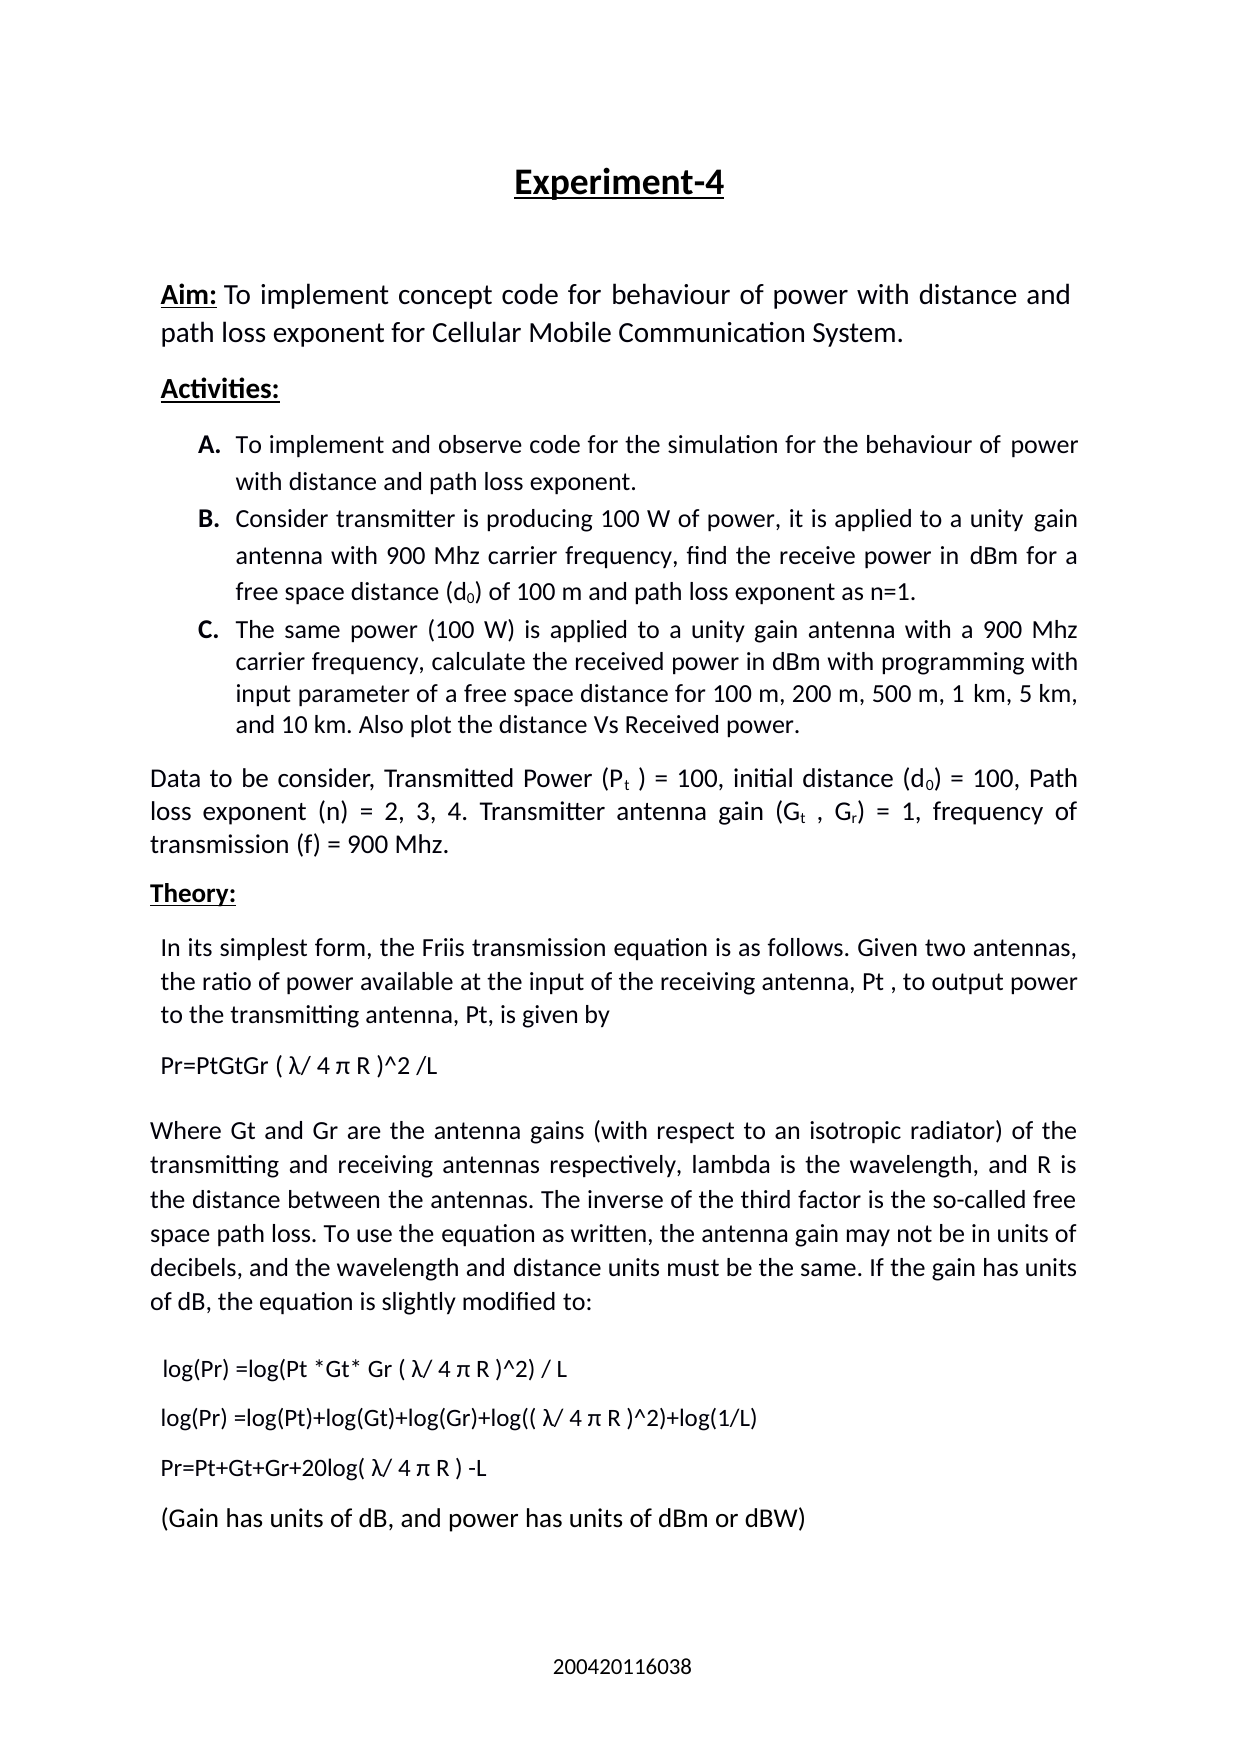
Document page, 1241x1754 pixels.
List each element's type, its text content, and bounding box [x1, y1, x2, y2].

text Theory: [150, 877, 1078, 909]
text Aim: To implement concept code for behaviour of power with distance and path loss exponent for Cellular Mobile Communication System. [160, 276, 1090, 349]
list The same power (100 W) is applied to a unity gain antenna with a 900 Mhz carrier frequency, calculate the received power in dBm with programming with input parameter of a free space distance for 100 m, 200 m, 500 m, 1 km, 5 km, and 10 km. Also plot the distance Vs Received power. [198, 612, 1078, 740]
text log(Pr) =log(Pt)+log(Gt)+log(Gr)+log(( λ/ 4 π R )^2)+log(1/L) [160, 1402, 1090, 1433]
list Consider transmitter is producing 100 W of power, it is applied to a unity gain antenna with 900 Mhz carrier frequency, find the receive power in dBm for a free space distance (d0) of 100 m and path loss exponent as n=1. [198, 501, 1078, 607]
subtitle Experiment-4 [511, 158, 727, 204]
list To implement and observe code for the simulation for the behaviour of power with distance and path loss exponent. [198, 427, 1078, 497]
text Pr=Pt+Gt+Gr+20log( λ/ 4 π R ) -L [160, 1452, 1090, 1482]
text Where Gt and Gr are the antenna gains (with respect to an isotropic radiator) of the transmitting and receiving antennas respectively, lambda is the wavelength, and R is the distance between the antennas. The inverse of the third factor is the so-called free space path loss. To use the equation as written, the antenna gain may not be in units of decibels, and the wavelength and distance units must be the same. If the gain has units of dB, the equation is slightly modified to: [150, 1114, 1078, 1317]
text Pr=PtGtGr ( λ/ 4 π R )^2 /L [160, 1049, 1090, 1081]
text (Gain has units of dB, and power has units of dBm or dBW) [160, 1501, 1090, 1534]
text In its simplest form, the Friis transmission equation is as follows. Given two antennas, the ratio of power available at the input of the receiving antenna, Pt , to output power to the transmitting antenna, Pt, is given by [160, 931, 1078, 1030]
text Activities: [160, 370, 1090, 406]
text log(Pr) =log(Pt *Gt* Gr ( λ/ 4 π R )^2) / L [150, 1353, 1090, 1383]
text Data to be consider, Transmitted Power (Pt ) = 100, initial distance (d0) = 100, Path loss exponent (n) = 2, 3, 4. Transmitter antenna gain (Gt , Gr) = 1, frequency of transmission (f) = 900 Mhz. [150, 761, 1078, 860]
